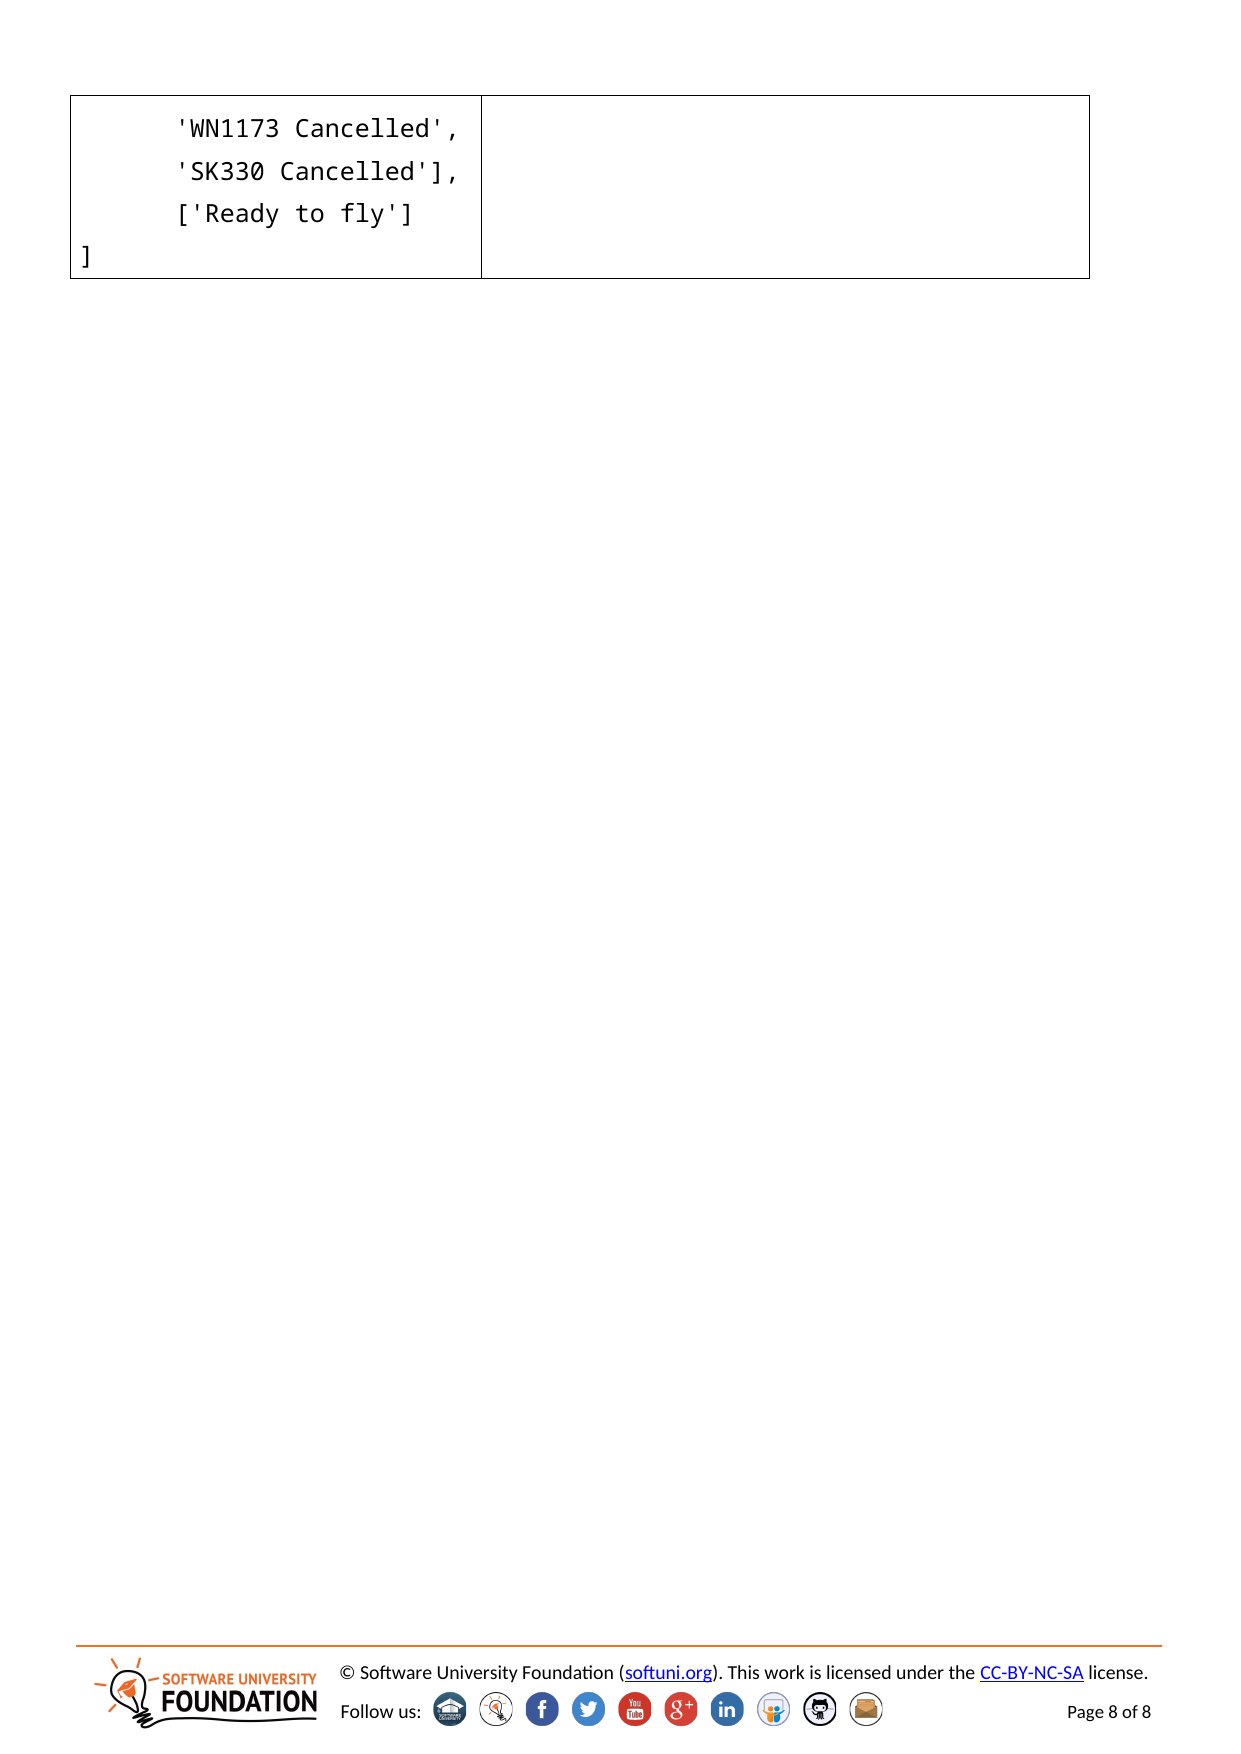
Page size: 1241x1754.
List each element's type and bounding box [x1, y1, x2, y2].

picture [664, 1692, 698, 1726]
picture [433, 1692, 467, 1726]
picture [525, 1692, 559, 1726]
picture [849, 1692, 883, 1726]
picture [572, 1692, 605, 1726]
picture [803, 1692, 837, 1726]
picture [757, 1692, 790, 1726]
picture [479, 1692, 513, 1726]
picture [710, 1692, 744, 1726]
picture [618, 1692, 652, 1726]
table_cell [482, 96, 1089, 278]
table_cell [71, 96, 481, 278]
picture [93, 1656, 317, 1729]
